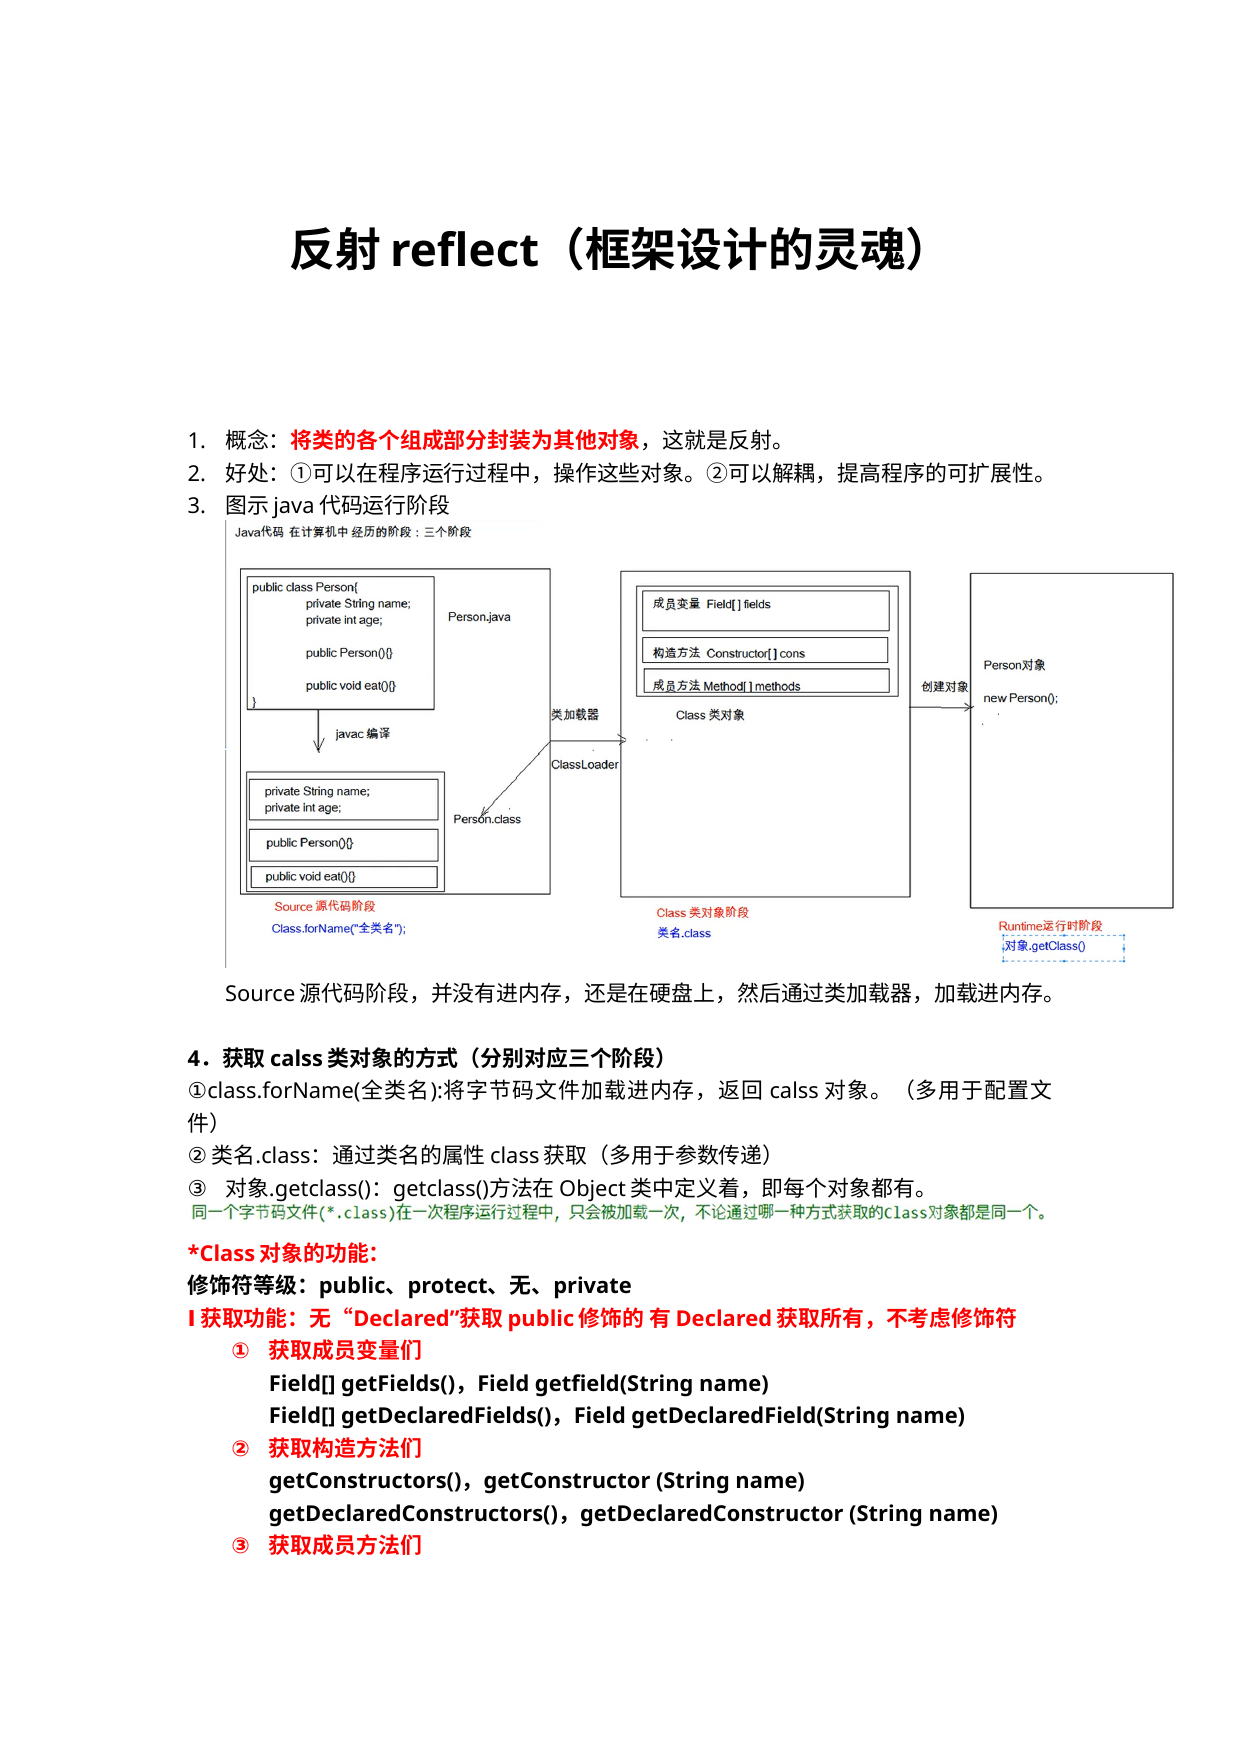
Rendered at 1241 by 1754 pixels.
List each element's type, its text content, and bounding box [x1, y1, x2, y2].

list 获取构造方法们 [231, 1431, 1053, 1463]
text Source源代码阶段，并没有进内存，还是在硬盘上，然后通过类加载器，加载进内存。 [187, 976, 1053, 1008]
text ②类名.class：通过类名的属性class获取（多用于参数传递） [187, 1138, 1053, 1171]
list Field[] getDeclaredFields()，Field getDeclaredField(String name) [269, 1398, 1053, 1431]
text ①class.forName(全类名):将字节码文件加载进内存，返回calss对象。（多用于配置文件） [187, 1073, 1053, 1138]
list 获取成员方法们 [231, 1528, 1053, 1561]
list 概念：将类的各个组成部分封装为其他对象，这就是反射。 [187, 423, 1053, 456]
list 好处：①可以在程序运行过程中，操作这些对象。②可以解耦，提高程序的可扩展性。 [187, 456, 1053, 488]
text *Class对象的功能： [187, 1236, 1053, 1268]
list 获取成员变量们 [231, 1333, 1053, 1366]
text 修饰符等级：public、protect、无、private [187, 1268, 1053, 1301]
subtitle 反射reflect（框架设计的灵魂） [187, 197, 1053, 295]
list getConstructors()，getConstructor (String name) [269, 1463, 1053, 1496]
picture [225, 520, 1182, 968]
list 图示java代码运行阶段 [187, 488, 1053, 521]
list Field[] getFields()，Field getfield(String name) [269, 1366, 1053, 1398]
list getDeclaredConstructors()，getDeclaredConstructor (String name) [269, 1496, 1053, 1528]
picture [187, 1203, 1053, 1223]
text Ⅰ获取功能：无“Declared”获取public修饰的 有Declared获取所有，不考虑修饰符 [187, 1301, 1053, 1333]
text 4．获取calss类对象的方式（分别对应三个阶段） [187, 1041, 1053, 1073]
list 对象.getclass()：getclass()方法在Object类中定义着，即每个对象都有。 [187, 1171, 1053, 1203]
